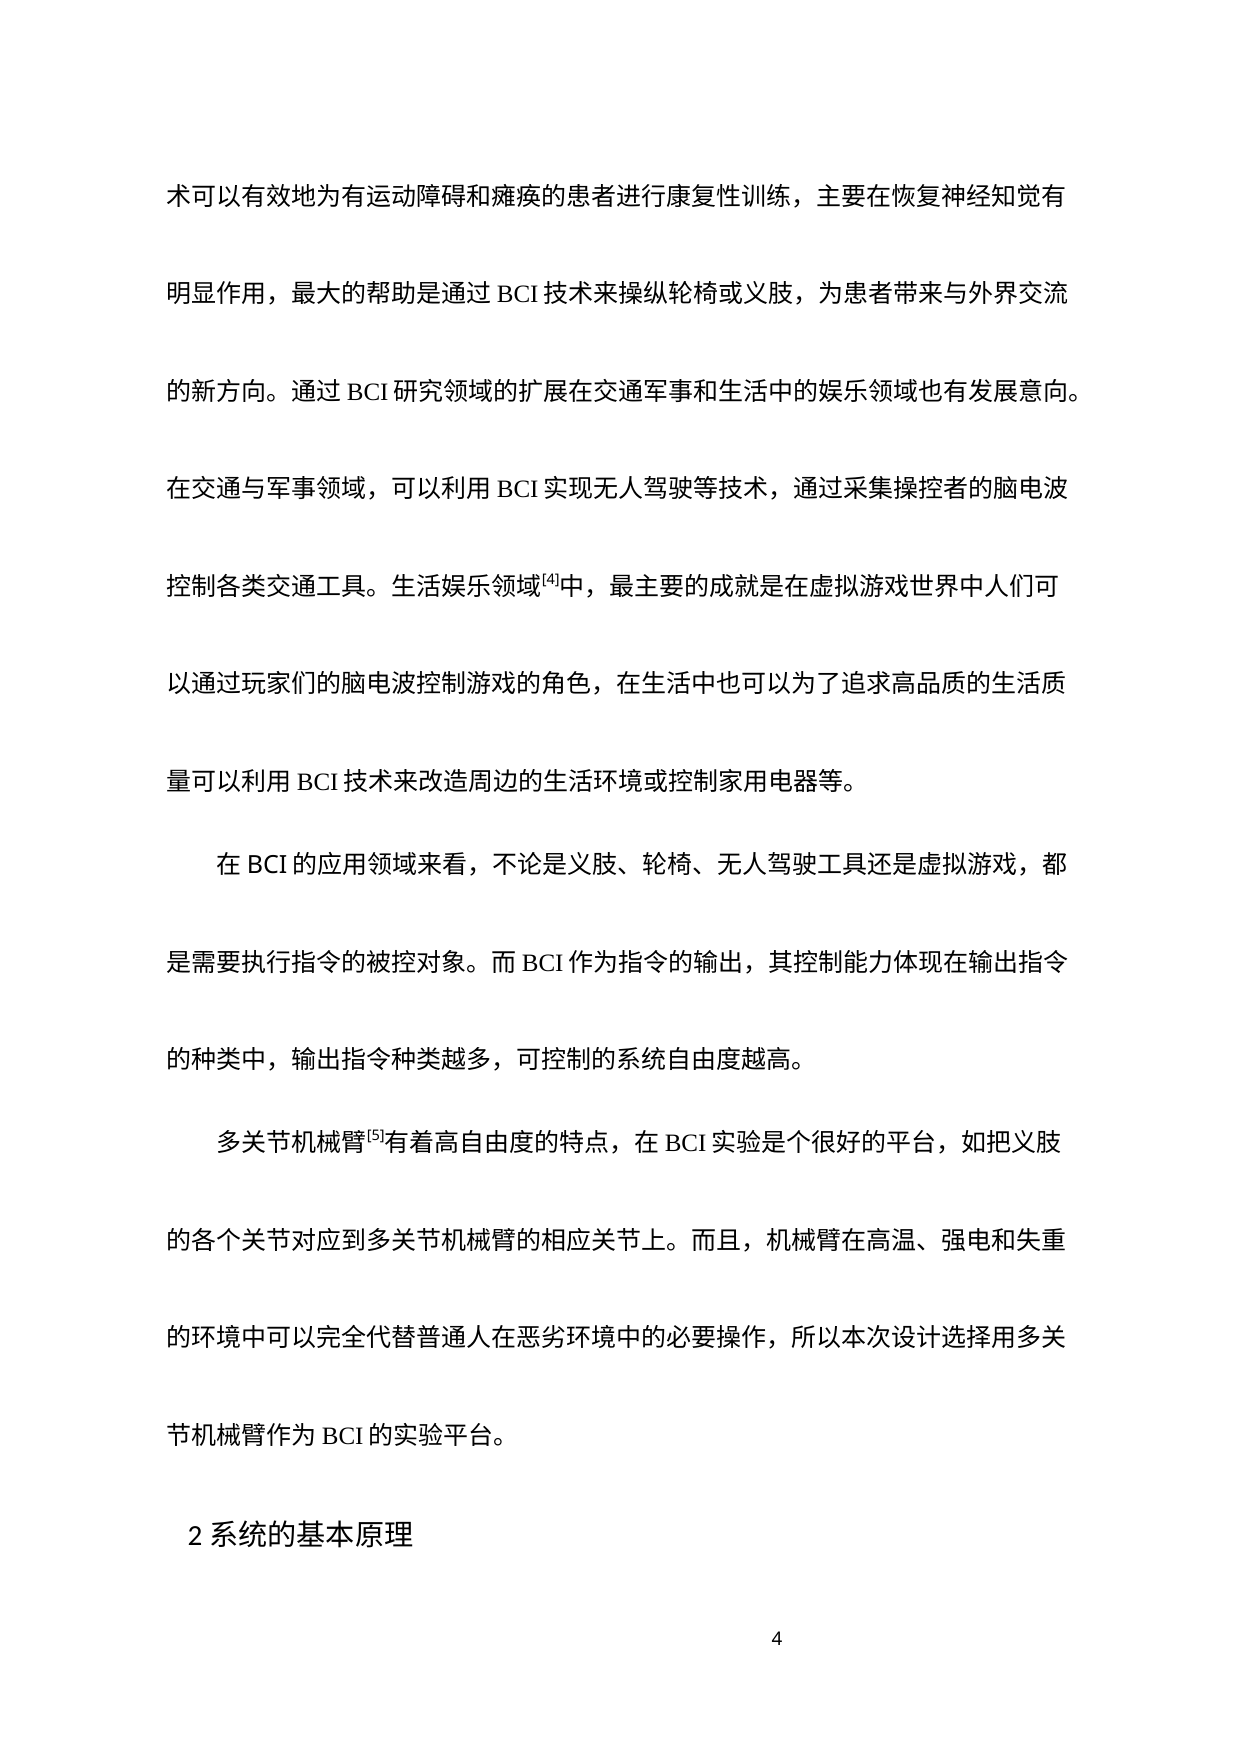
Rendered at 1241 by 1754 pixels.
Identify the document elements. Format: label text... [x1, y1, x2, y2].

text 在BCI的应用领域来看，不论是义肢、轮椅、无人驾驶工具还是虚拟游戏，都是需要执行指令的被控对象。而BCI作为指令的输出，其控制能力体现在输出指令的种类中，输出指令种类越多，可控制的系统自由度越高。 [167, 830, 1073, 1090]
subtitle 2 系统的基本原理 [187, 1500, 1103, 1565]
text 多关节机械臂[5]有着高自由度的特点，在BCI实验是个很好的平台，如把义肢的各个关节对应到多关节机械臂的相应关节上。而且，机械臂在高温、强电和失重的环境中可以完全代替普通人在恶劣环境中的必要操作，所以本次设计选择用多关节机械臂作为BCI的实验平台。 [167, 1108, 1073, 1466]
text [167, 162, 1073, 812]
